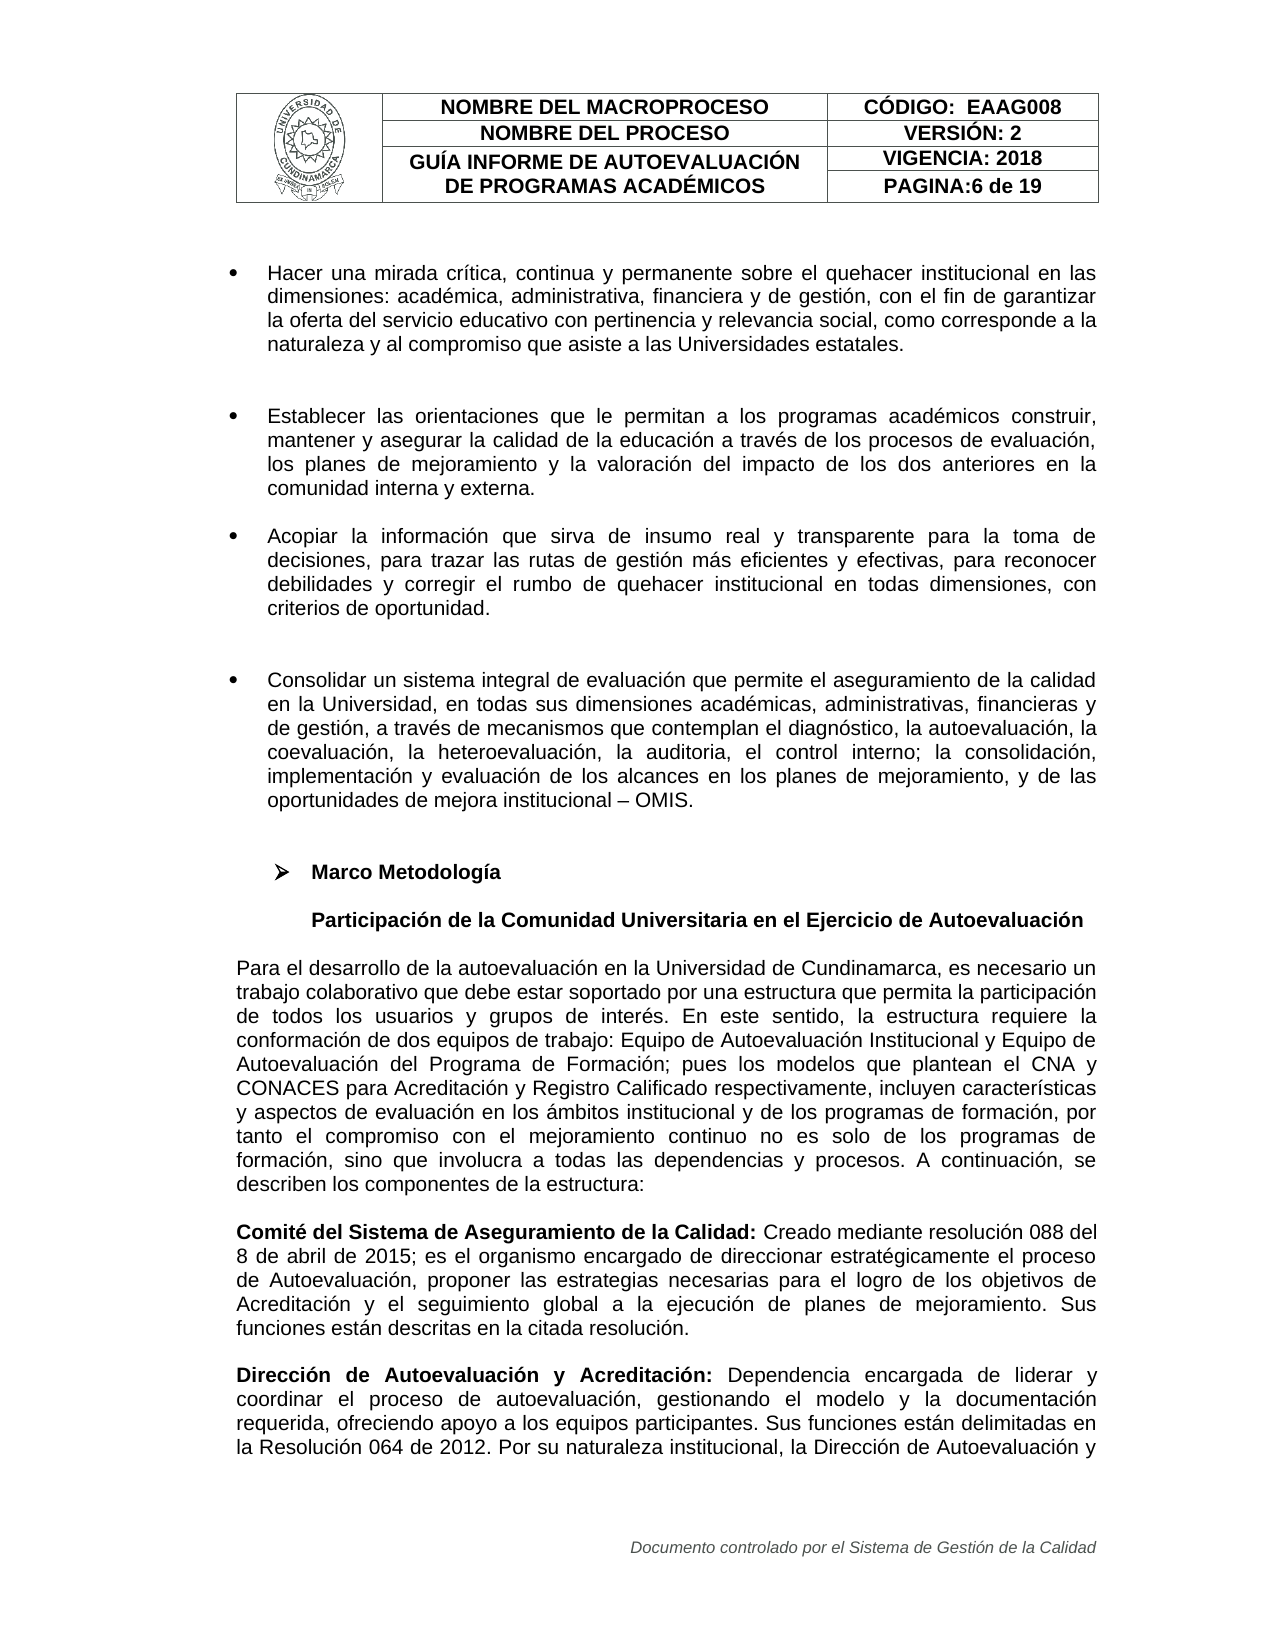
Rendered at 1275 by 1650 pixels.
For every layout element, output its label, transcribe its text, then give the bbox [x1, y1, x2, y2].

list Para el desarrollo de la autoevaluación en la Universidad de Cundinamarca, es necesario un trabajo colaborativo que debe estar soportado por una estructura que permita la participación de todos los usuarios y grupos de interés. En este sentido, la estructura requiere la conformación de dos equipos de trabajo: Equipo de Autoevaluación Institucional y Equipo de Autoevaluación del Programa de Formación; pues los modelos que plantean el CNA y CONACES para Acreditación y Registro Calificado respectivamente, incluyen características y aspectos de evaluación en los ámbitos institucional y de los programas de formación, por tanto el compromiso con el mejoramiento continuo no es solo de los programas de formación, sino que involucra a todas las dependencias y procesos. A continuación, se describen los componentes de la estructura: [236, 956, 1098, 1196]
picture [270, 93, 348, 202]
text Comité del Sistema de Aseguramiento de la Calidad: Creado mediante resolución 088 del 8 de abril de 2015; es el organismo encargado de direccionar estratégicamente el proceso de Autoevaluación, proponer las estrategias necesarias para el logro de los objetivos de Acreditación y el seguimiento global a la ejecución de planes de mejoramiento. Sus funciones están descritas en la citada resolución. [236, 1219, 1098, 1339]
list Marco Metodología [274, 860, 1098, 884]
list Consolidar un sistema integral de evaluación que permite el aseguramiento de la calidad en la Universidad, en todas sus dimensiones académicas, administrativas, financieras y de gestión, a través de mecanismos que contemplan el diagnóstico, la autoevaluación, la coevaluación, la heteroevaluación, la auditoria, el control interno; la consolidación, implementación y evaluación de los alcances en los planes de mejoramiento, y de las oportunidades de mejora institucional – OMIS. [229, 668, 1098, 812]
list Participación de la Comunidad Universitaria en el Ejercicio de Autoevaluación [311, 908, 1098, 932]
list Acopiar la información que sirva de insumo real y transparente para la toma de decisiones, para trazar las rutas de gestión más eficientes y efectivas, para reconocer debilidades y corregir el rumbo de quehacer institucional en todas dimensiones, con criterios de oportunidad. [229, 524, 1098, 620]
list Hacer una mirada crítica, continua y permanente sobre el quehacer institucional en las dimensiones: académica, administrativa, financiera y de gestión, con el fin de garantizar la oferta del servicio educativo con pertinencia y relevancia social, como corresponde a la naturaleza y al compromiso que asiste a las Universidades estatales. [229, 260, 1098, 356]
list Establecer las orientaciones que le permitan a los programas académicos construir, mantener y asegurar la calidad de la educación a través de los procesos de evaluación, los planes de mejoramiento y la valoración del impacto de los dos anteriores en la comunidad interna y externa. [229, 404, 1098, 500]
